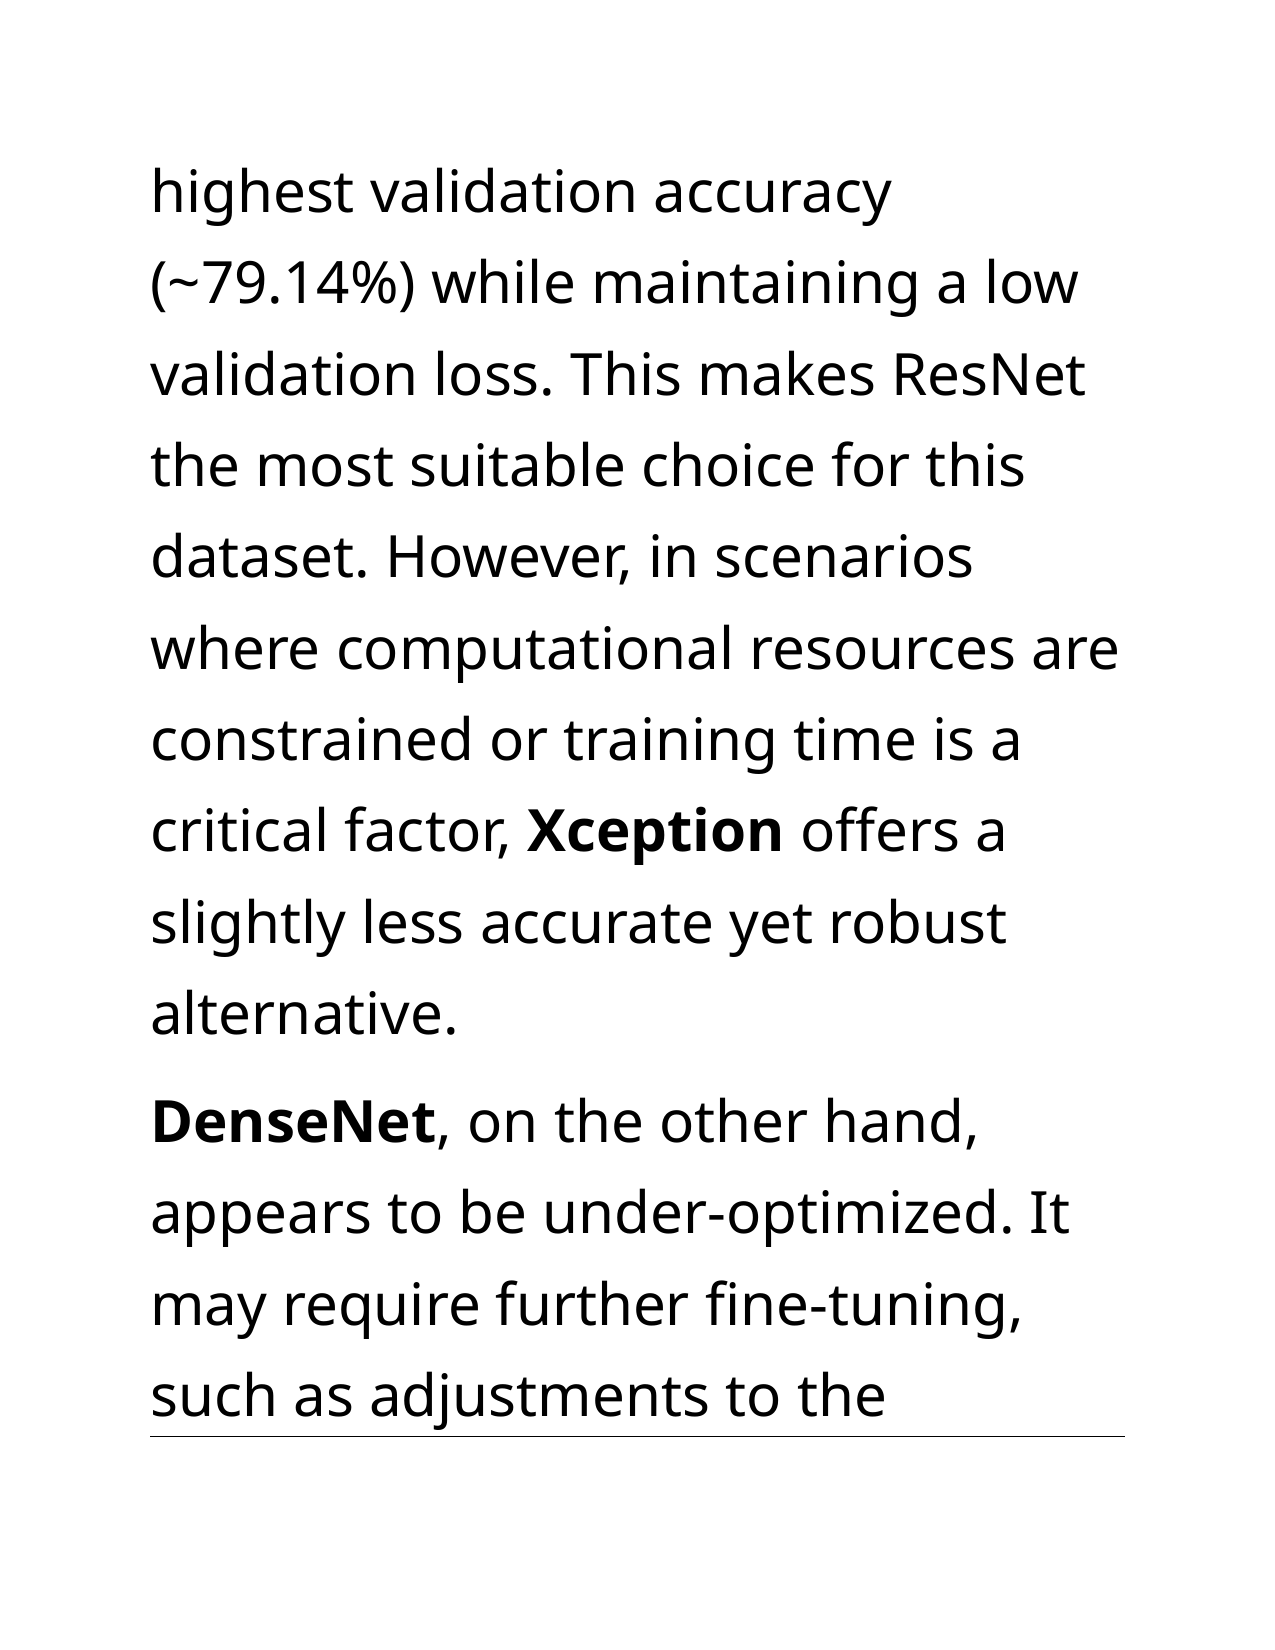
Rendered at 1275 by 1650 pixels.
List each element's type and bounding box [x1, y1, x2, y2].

text [150, 1080, 1125, 1436]
text [150, 150, 1125, 1052]
